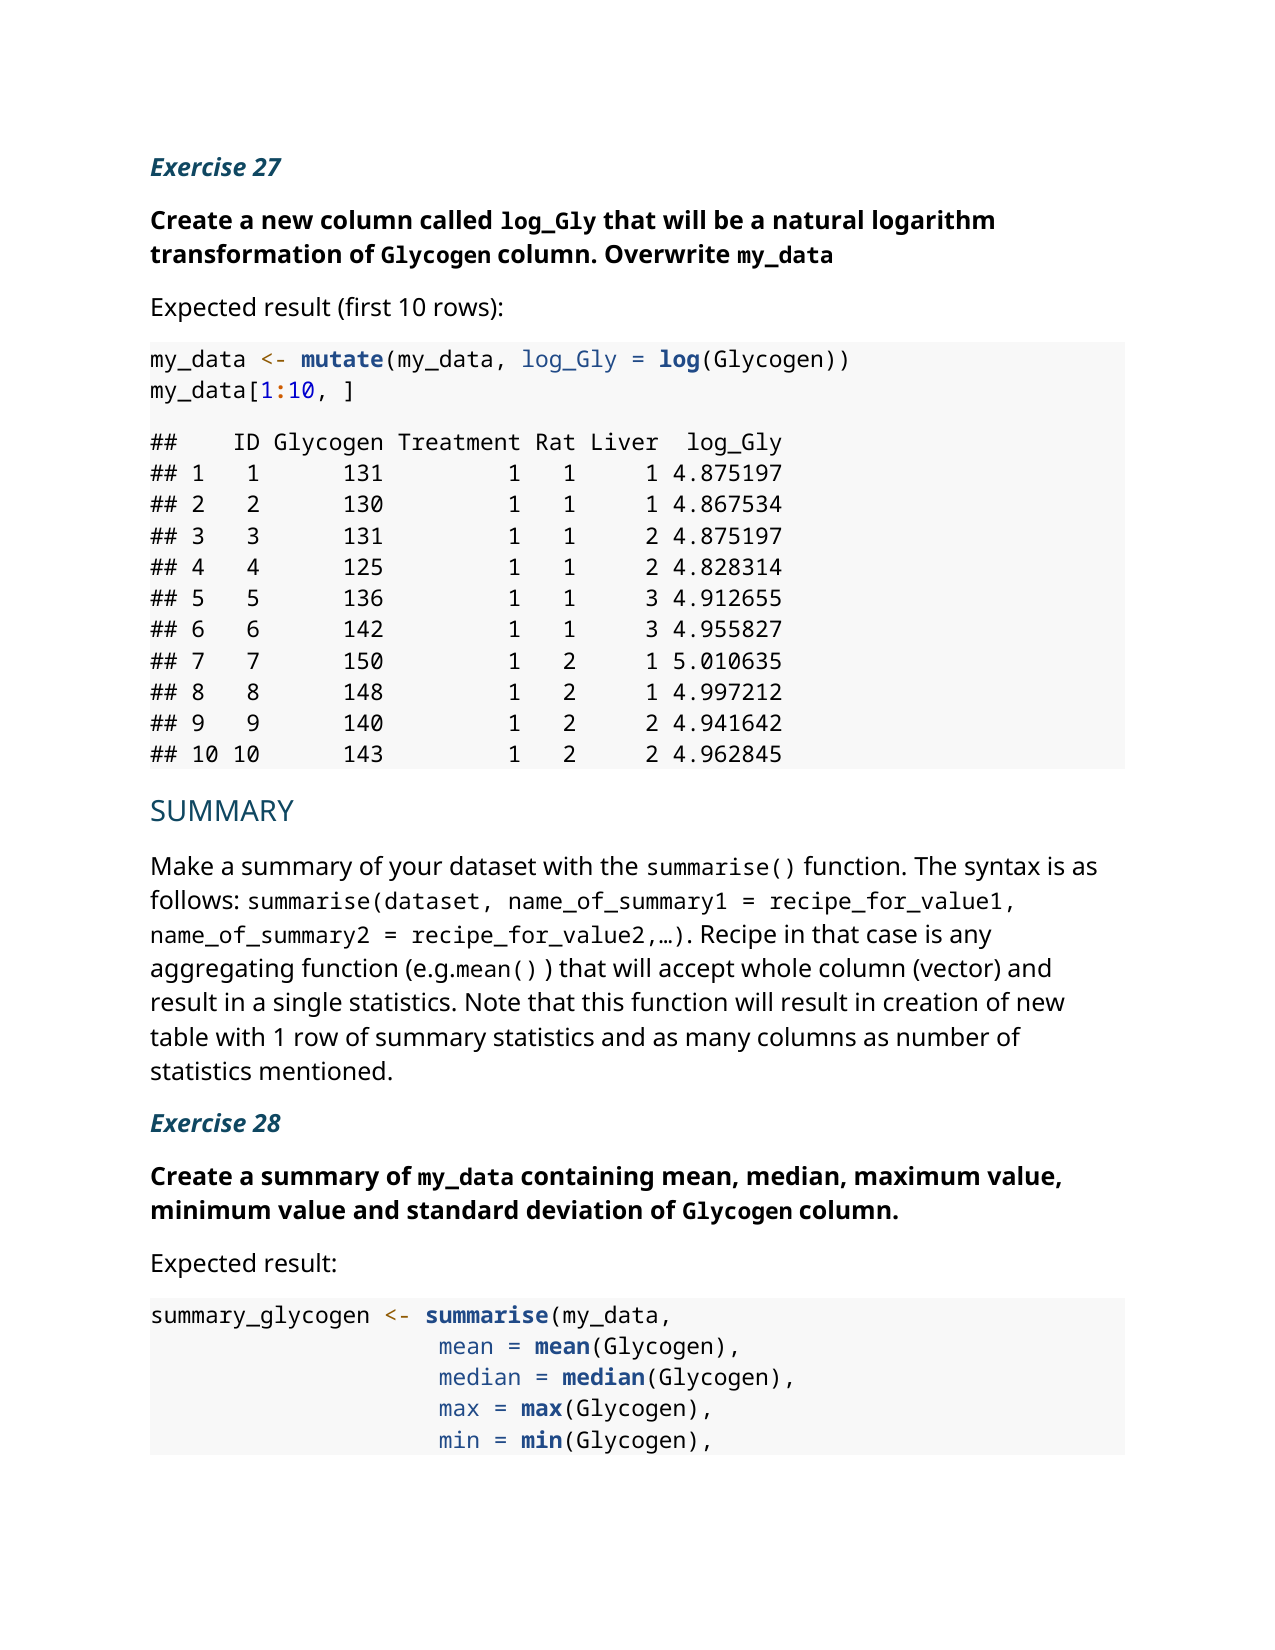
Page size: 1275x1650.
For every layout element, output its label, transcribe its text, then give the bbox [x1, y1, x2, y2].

subtitle Exercise 27 [150, 150, 1125, 184]
text ## ID Glycogen Treatment Rat Liver log_Gly ## 1 1 131 1 1 1 4.875197 ## 2 2 130 1 1 1 4.867534 ## 3 3 131 1 1 2 4.875197 ## 4 4 125 1 1 2 4.828314 ## 5 5 136 1 1 3 4.912655 ## 6 6 142 1 1 3 4.955827 ## 7 7 150 1 2 1 5.010635 ## 8 8 148 1 2 1 4.997212 ## 9 9 140 1 2 2 4.941642 ## 10 10 143 1 2 2 4.962845 [150, 426, 1125, 769]
subtitle Exercise 28 [150, 1106, 1125, 1140]
text Expected result: [150, 1246, 1125, 1280]
text Create a new column called log_Gly that will be a natural logarithm transformation of Glycogen column. Overwrite my_data [150, 203, 1125, 271]
text Expected result (first 10 rows): [150, 290, 1125, 324]
text my_data <- mutate(my_data, log_Gly = log(Glycogen)) my_data[1:10, ] [150, 342, 1125, 405]
text Create a summary of my_data containing mean, median, maximum value, minimum value and standard deviation of Glycogen column. [150, 1159, 1125, 1227]
text Make a summary of your dataset with the summarise() function. The syntax is as follows: summarise(dataset, name_of_summary1 = recipe_for_value1, name_of_summary2 = recipe_for_value2,…). Recipe in that case is any aggregating function (e.g.mean() ) that will accept whole column (vector) and result in a single statistics. Note that this function will result in creation of new table with 1 row of summary statistics and as many columns as number of statistics mentioned. [150, 849, 1125, 1087]
subtitle SUMMARY [150, 790, 1125, 830]
